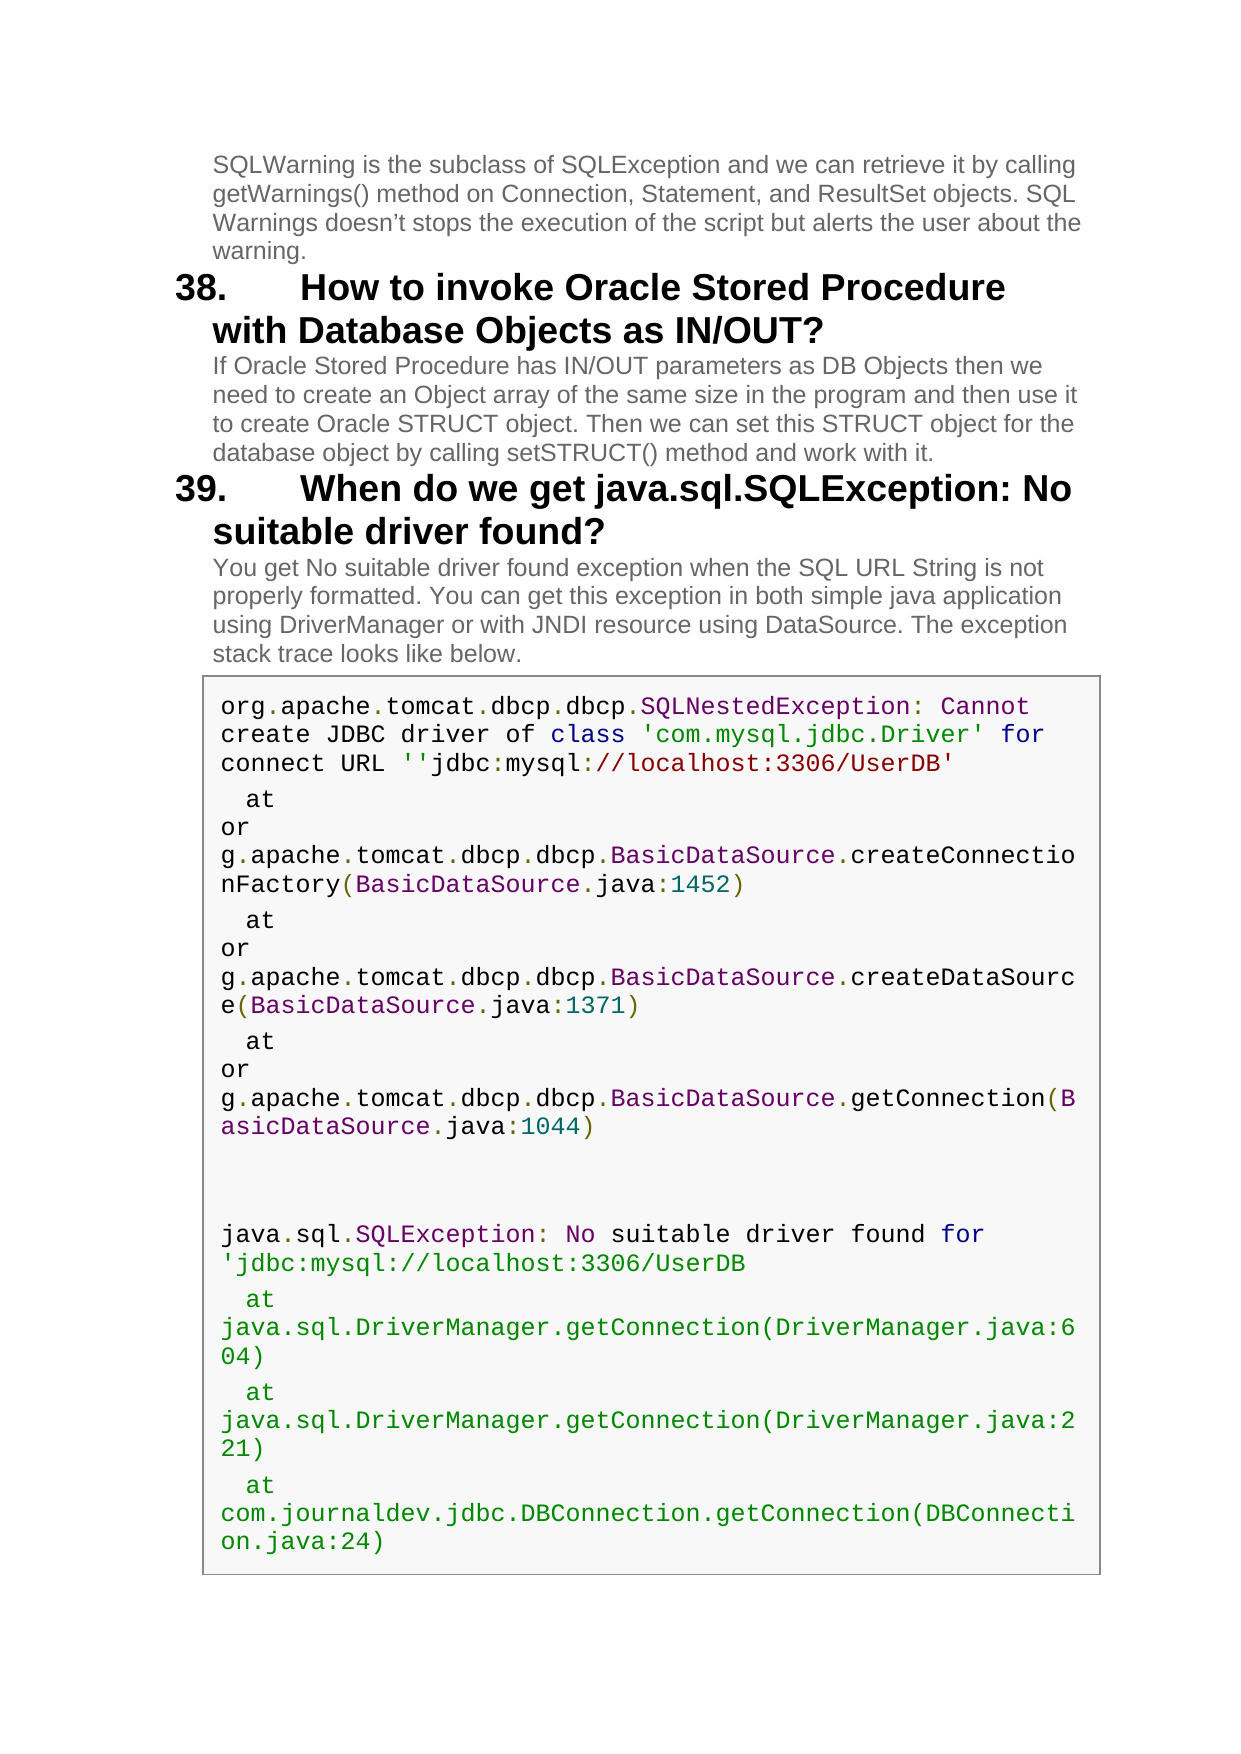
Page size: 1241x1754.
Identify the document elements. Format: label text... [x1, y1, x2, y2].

text at org.apache.tomcat.dbcp.dbcp.BasicDataSource.createDataSource(BasicDataSource.java:1371) [204, 889, 1099, 1010]
text at org.apache.tomcat.dbcp.dbcp.BasicDataSource.createConnectionFactory(BasicDataSource.java:1452) [204, 768, 1099, 889]
text at com.journaldev.jdbc.DBConnection.getConnection(DBConnection.java:24) [204, 1454, 1099, 1574]
text org.apache.tomcat.dbcp.dbcp.SQLNestedException: Cannot create JDBC driver of class 'com.mysql.jdbc.Driver' for connect URL ''jdbc:mysql://localhost:3306/UserDB' [204, 677, 1099, 768]
text at org.apache.tomcat.dbcp.dbcp.BasicDataSource.getConnection(BasicDataSource.java:1044) [204, 1010, 1099, 1132]
text at java.sql.DriverManager.getConnection(DriverManager.java:604) [204, 1268, 1099, 1361]
text You get No suitable driver found exception when the SQL URL String is not properly formatted. You can get this exception in both simple java application using DriverManager or with JNDI resource using DataSource. The exception stack trace looks like below. [212, 552, 1090, 667]
text SQLWarning is the subclass of SQLException and we can retrieve it by calling getWarnings() method on Connection, Statement, and ResultSet objects. SQL Warnings doesn’t stops the execution of the script but alerts the user about the warning. [212, 150, 1090, 265]
list How to invoke Oracle Stored Procedure with Database Objects as IN/OUT? [175, 265, 1090, 351]
text java.sql.SQLException: No suitable driver found for 'jdbc:mysql://localhost:3306/UserDB [204, 1204, 1099, 1268]
text If Oracle Stored Procedure has IN/OUT parameters as DB Objects then we need to create an Object array of the same size in the program and then use it to create Oracle STRUCT object. Then we can set this STRUCT object for the database object by calling setSTRUCT() method and work with it. [212, 351, 1090, 466]
list When do we get java.sql.SQLException: No suitable driver found? [175, 466, 1090, 552]
text at java.sql.DriverManager.getConnection(DriverManager.java:221) [204, 1361, 1099, 1454]
